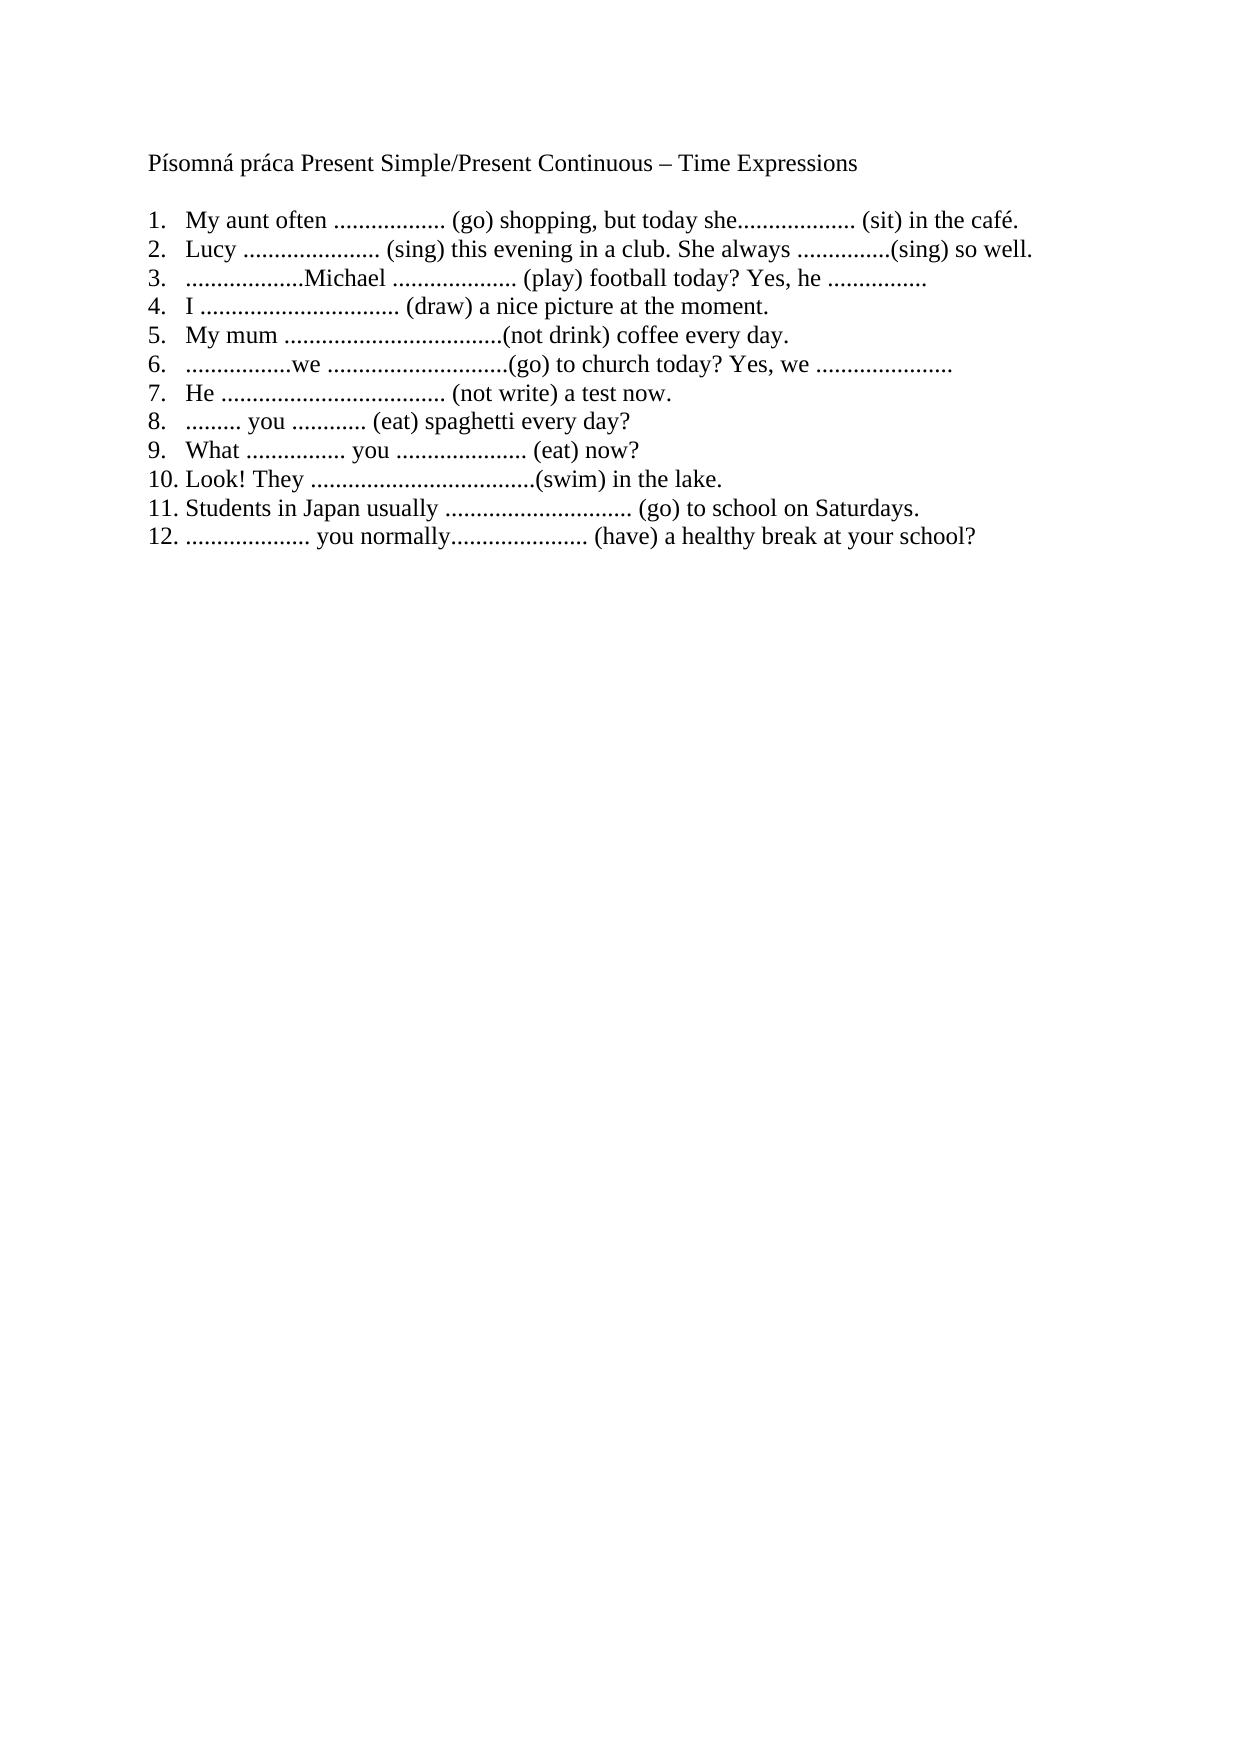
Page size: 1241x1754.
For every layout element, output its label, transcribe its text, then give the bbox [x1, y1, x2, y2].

list .................... you normally...................... (have) a healthy break at your school? [148, 521, 1093, 550]
list He .................................... (not write) a test now. [148, 378, 1093, 406]
list What ................ you ..................... (eat) now? [148, 435, 1093, 464]
list Students in Japan usually .............................. (go) to school on Saturdays. [148, 493, 1093, 521]
list I ................................ (draw) a nice picture at the moment. [148, 291, 1093, 320]
list Lucy ...................... (sing) this evening in a club. She always ...............(sing) so well. [148, 234, 1093, 263]
list ...................Michael .................... (play) football today? Yes, he ................ [148, 263, 1093, 291]
list My mum ...................................(not drink) coffee every day. [148, 320, 1093, 349]
list Look! They ....................................(swim) in the lake. [148, 464, 1093, 493]
text Písomná práca Present Simple/Present Continuous – Time Expressions [148, 148, 1093, 176]
list ......... you ............ (eat) spaghetti every day? [148, 406, 1093, 435]
list My aunt often .................. (go) shopping, but today she................... (sit) in the café. [148, 205, 1093, 234]
list .................we .............................(go) to church today? Yes, we ...................... [148, 349, 1093, 378]
